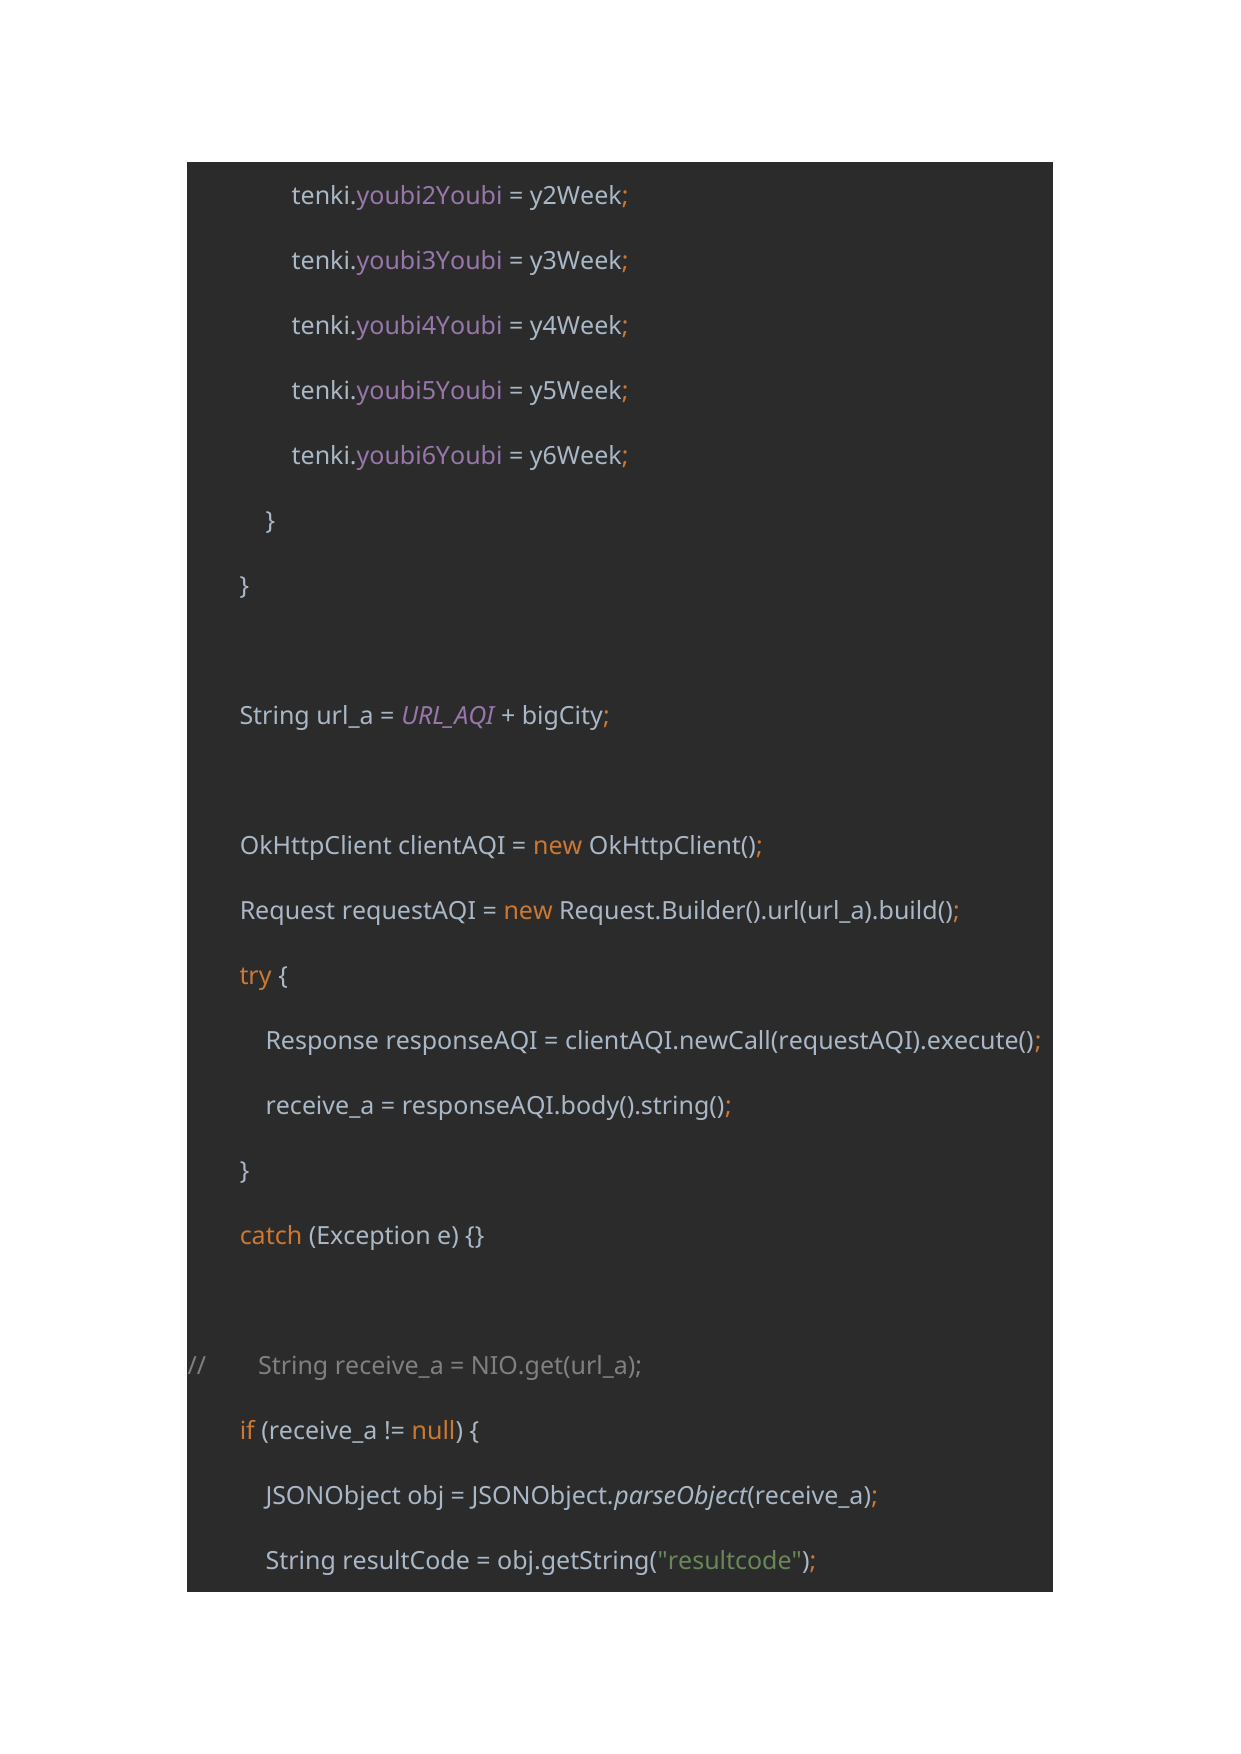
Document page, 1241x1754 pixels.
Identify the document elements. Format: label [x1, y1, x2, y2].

text [187, 162, 1053, 1592]
